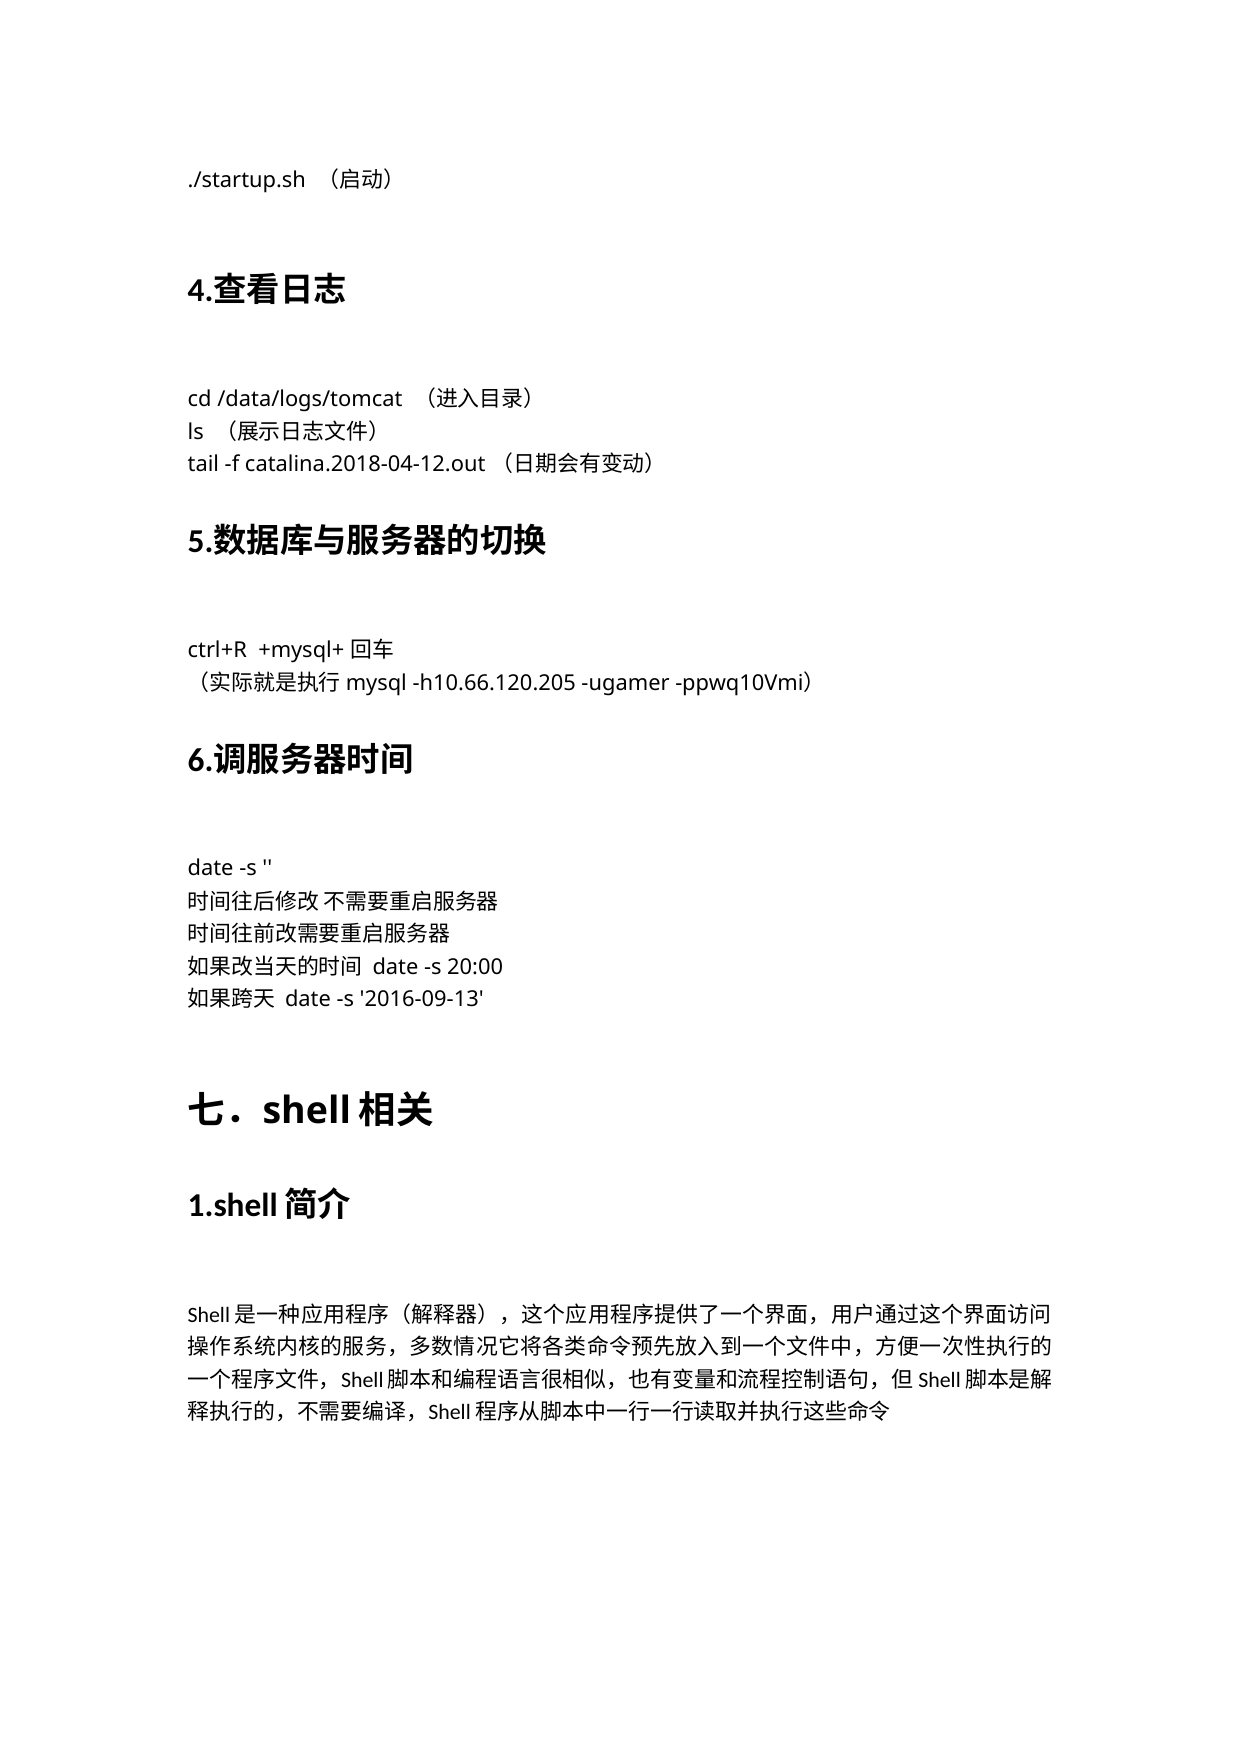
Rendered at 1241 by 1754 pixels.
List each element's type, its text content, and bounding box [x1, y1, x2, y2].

subtitle 4.查看日志 [187, 254, 1053, 319]
text 时间往后修改 不需要重启服务器 [187, 883, 1053, 916]
text tail -f catalina.2018-04-12.out （日期会有变动） [187, 446, 1053, 478]
subtitle 1.shell简介 [187, 1169, 1053, 1234]
text （实际就是执行 mysql -h10.66.120.205 -ugamer -ppwq10Vmi） [187, 665, 1053, 697]
text 时间往前改需要重启服务器 [187, 916, 1053, 948]
text 如果改当天的时间 date -s 20:00 [187, 948, 1053, 981]
subtitle 5.数据库与服务器的切换 [187, 505, 1053, 570]
text date -s '' [187, 851, 1053, 883]
subtitle 七．shell相关 [187, 1075, 1053, 1140]
subtitle 6.调服务器时间 [187, 724, 1053, 789]
text ls （展示日志文件） [187, 413, 1053, 446]
text ./startup.sh （启动） [187, 162, 1053, 194]
text Shell是一种应用程序（解释器），这个应用程序提供了一个界面，用户通过这个界面访问操作系统内核的服务，多数情况它将各类命令预先放入到一个文件中，方便一次性执行的一个程序文件，Shell脚本和编程语言很相似，也有变量和流程控制语句，但Shell脚本是解释执行的，不需要编译，Shell程序从脚本中一行一行读取并执行这些命令 [187, 1296, 1053, 1426]
text 如果跨天 date -s '2016-09-13' [187, 981, 1053, 1013]
text cd /data/logs/tomcat （进入目录） [187, 381, 1053, 413]
text ctrl+R +mysql+ 回车 [187, 632, 1053, 665]
